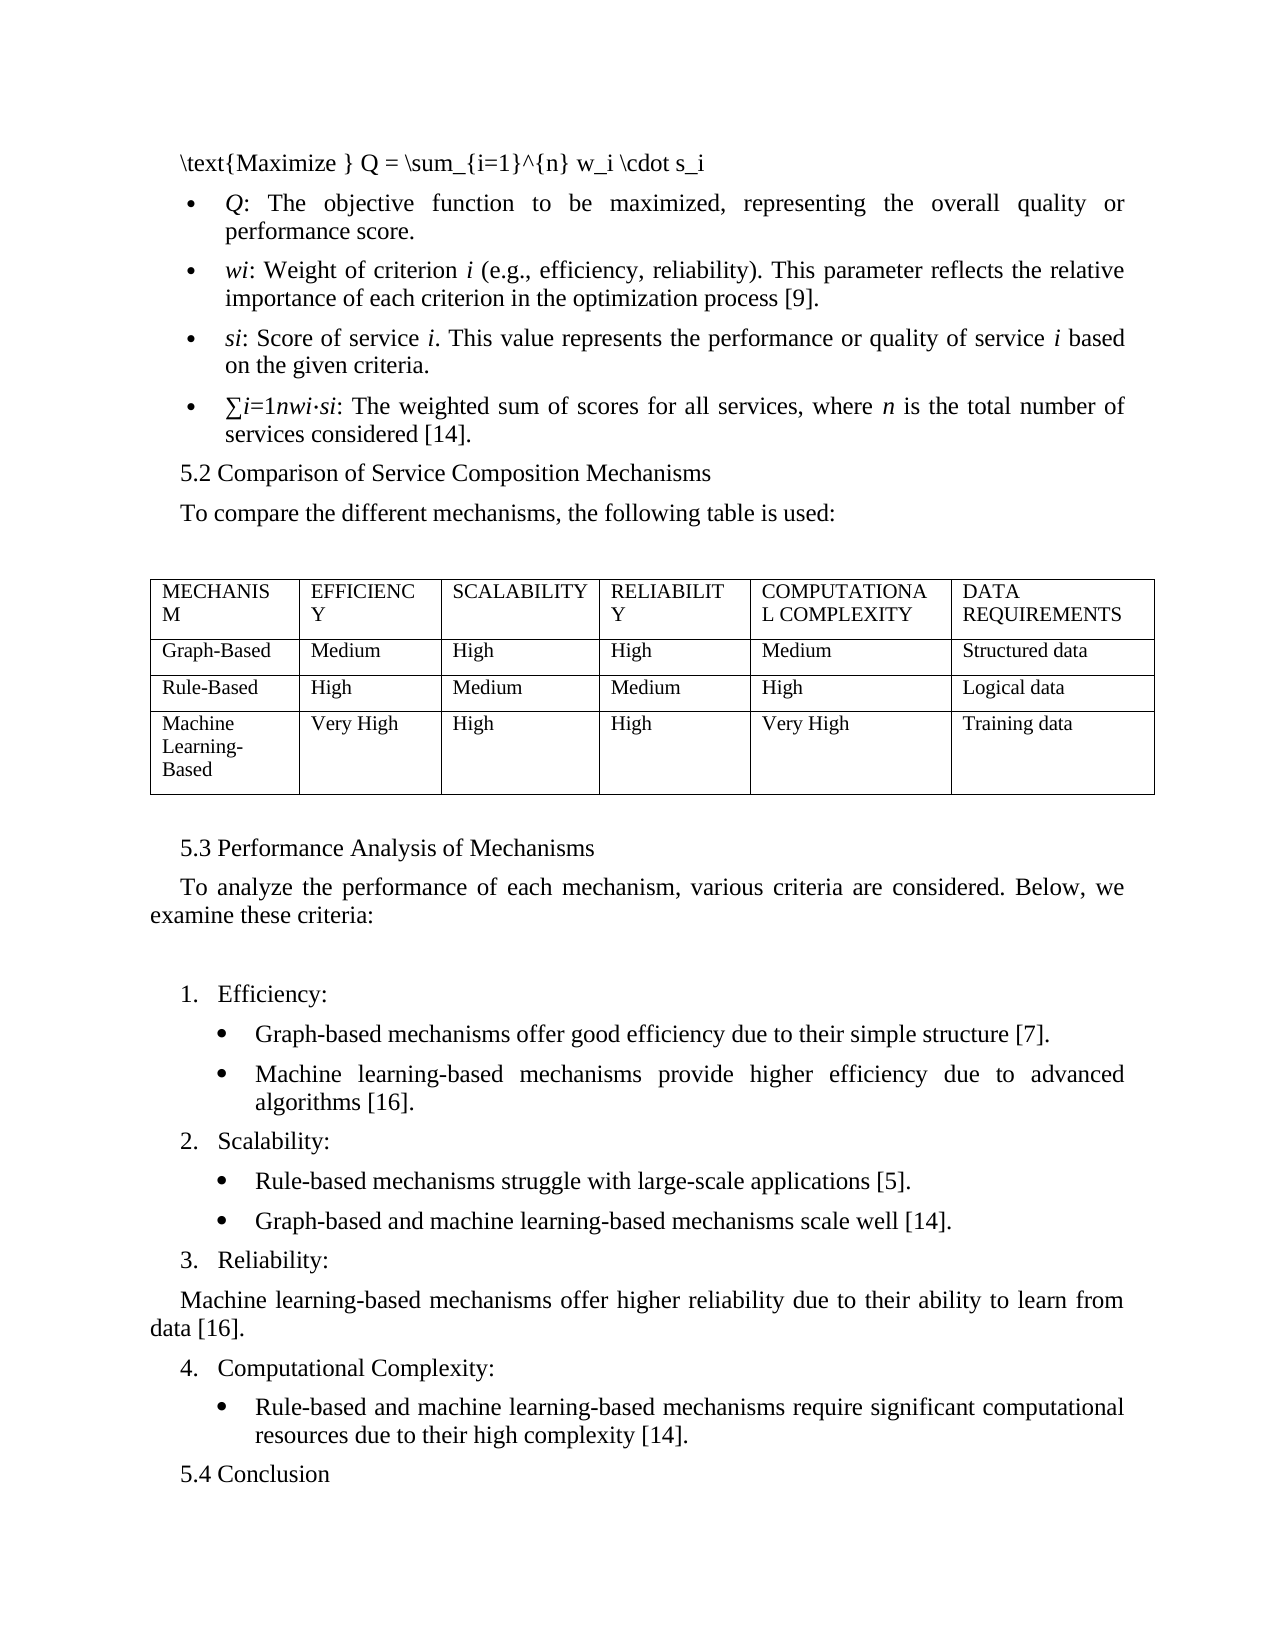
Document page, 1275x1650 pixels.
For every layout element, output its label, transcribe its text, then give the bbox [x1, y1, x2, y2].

table_cell High [442, 712, 599, 793]
text To analyze the performance of each mechanism, various criteria are considered. Below, we examine these criteria: [150, 874, 1125, 929]
list Scalability: [180, 1128, 1125, 1155]
text Machine learning-based mechanisms offer higher reliability due to their ability to learn from data [16]. [150, 1287, 1125, 1342]
list Rule-based and machine learning-based mechanisms require significant computational resources due to their high complexity [14]. [217, 1394, 1125, 1449]
table_header COMPUTATIONAL COMPLEXITY [751, 580, 951, 638]
table_cell High [751, 676, 951, 711]
table_cell Graph-Based [151, 640, 299, 675]
list Rule-based mechanisms struggle with large-scale applications [5]. [217, 1168, 1125, 1195]
table_cell Medium [300, 640, 441, 675]
table_cell Structured data [952, 640, 1154, 675]
list Computational Complexity: [180, 1354, 1125, 1381]
text 5.3 Performance Analysis of Mechanisms [150, 834, 1125, 862]
table_header RELIABILITY [600, 580, 750, 638]
text 5.4 Conclusion [150, 1461, 1125, 1488]
table_cell High [442, 640, 599, 675]
table_cell Training data [952, 712, 1154, 793]
text 5.2 Comparison of Service Composition Mechanisms [150, 460, 1125, 487]
table_cell High [600, 640, 750, 675]
list Reliability: [180, 1247, 1125, 1274]
table_cell Medium [751, 640, 951, 675]
list wi​: Weight of criterion i (e.g., efficiency, reliability). This parameter reflects the relative importance of each criterion in the optimization process [9]. [187, 257, 1125, 312]
table_header EFFICIENCY [300, 580, 441, 638]
table_header SCALABILITY [442, 580, 599, 638]
table_header DATA REQUIREMENTS [952, 580, 1154, 638]
table_cell Very High [300, 712, 441, 793]
list Graph-based and machine learning-based mechanisms scale well [14]. [217, 1207, 1125, 1235]
table_cell Medium [600, 676, 750, 711]
list Q: The objective function to be maximized, representing the overall quality or performance score. [187, 190, 1125, 244]
table_header MECHANISM [151, 580, 299, 638]
list si​: Score of service i. This value represents the performance or quality of service i based on the given criteria. [187, 324, 1125, 379]
list ∑i=1n​wi​⋅si​: The weighted sum of scores for all services, where n is the total number of services considered [14]. [187, 391, 1125, 447]
table_cell High [300, 676, 441, 711]
table_cell Machine Learning-Based [151, 712, 299, 793]
list Graph-based mechanisms offer good efficiency due to their simple structure [7]. [217, 1021, 1125, 1048]
table_cell High [600, 712, 750, 793]
text \text{Maximize } Q = \sum_{i=1}^{n} w_i \cdot s_i [150, 150, 1125, 177]
table_cell Medium [442, 676, 599, 711]
list Machine learning-based mechanisms provide higher efficiency due to advanced algorithms [16]. [217, 1061, 1125, 1115]
text To compare the different mechanisms, the following table is used: [150, 500, 1125, 527]
table_cell Very High [751, 712, 951, 793]
list Efficiency: [180, 981, 1125, 1008]
table_cell Rule-Based [151, 676, 299, 711]
table_cell Logical data [952, 676, 1154, 711]
